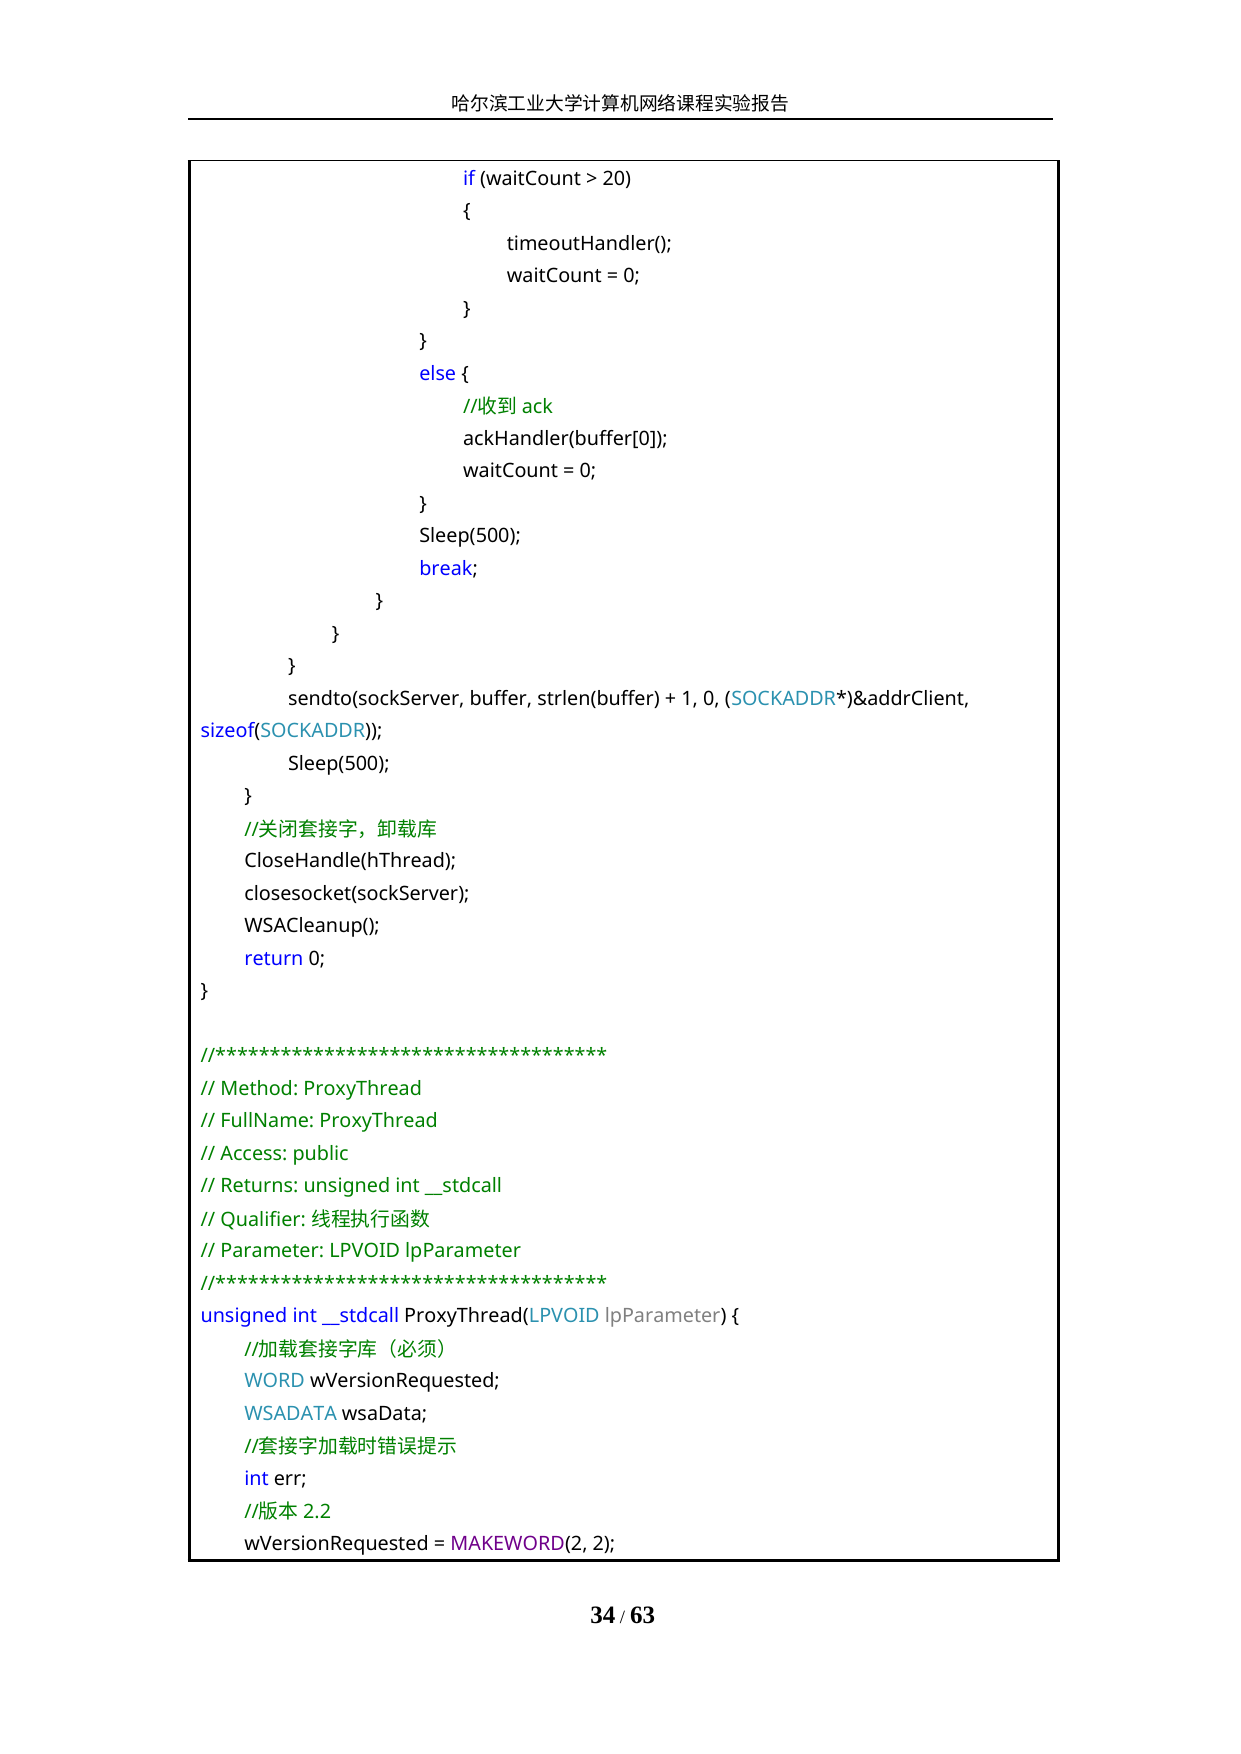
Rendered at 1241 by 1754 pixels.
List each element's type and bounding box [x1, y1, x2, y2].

table_cell [191, 161, 1057, 1559]
